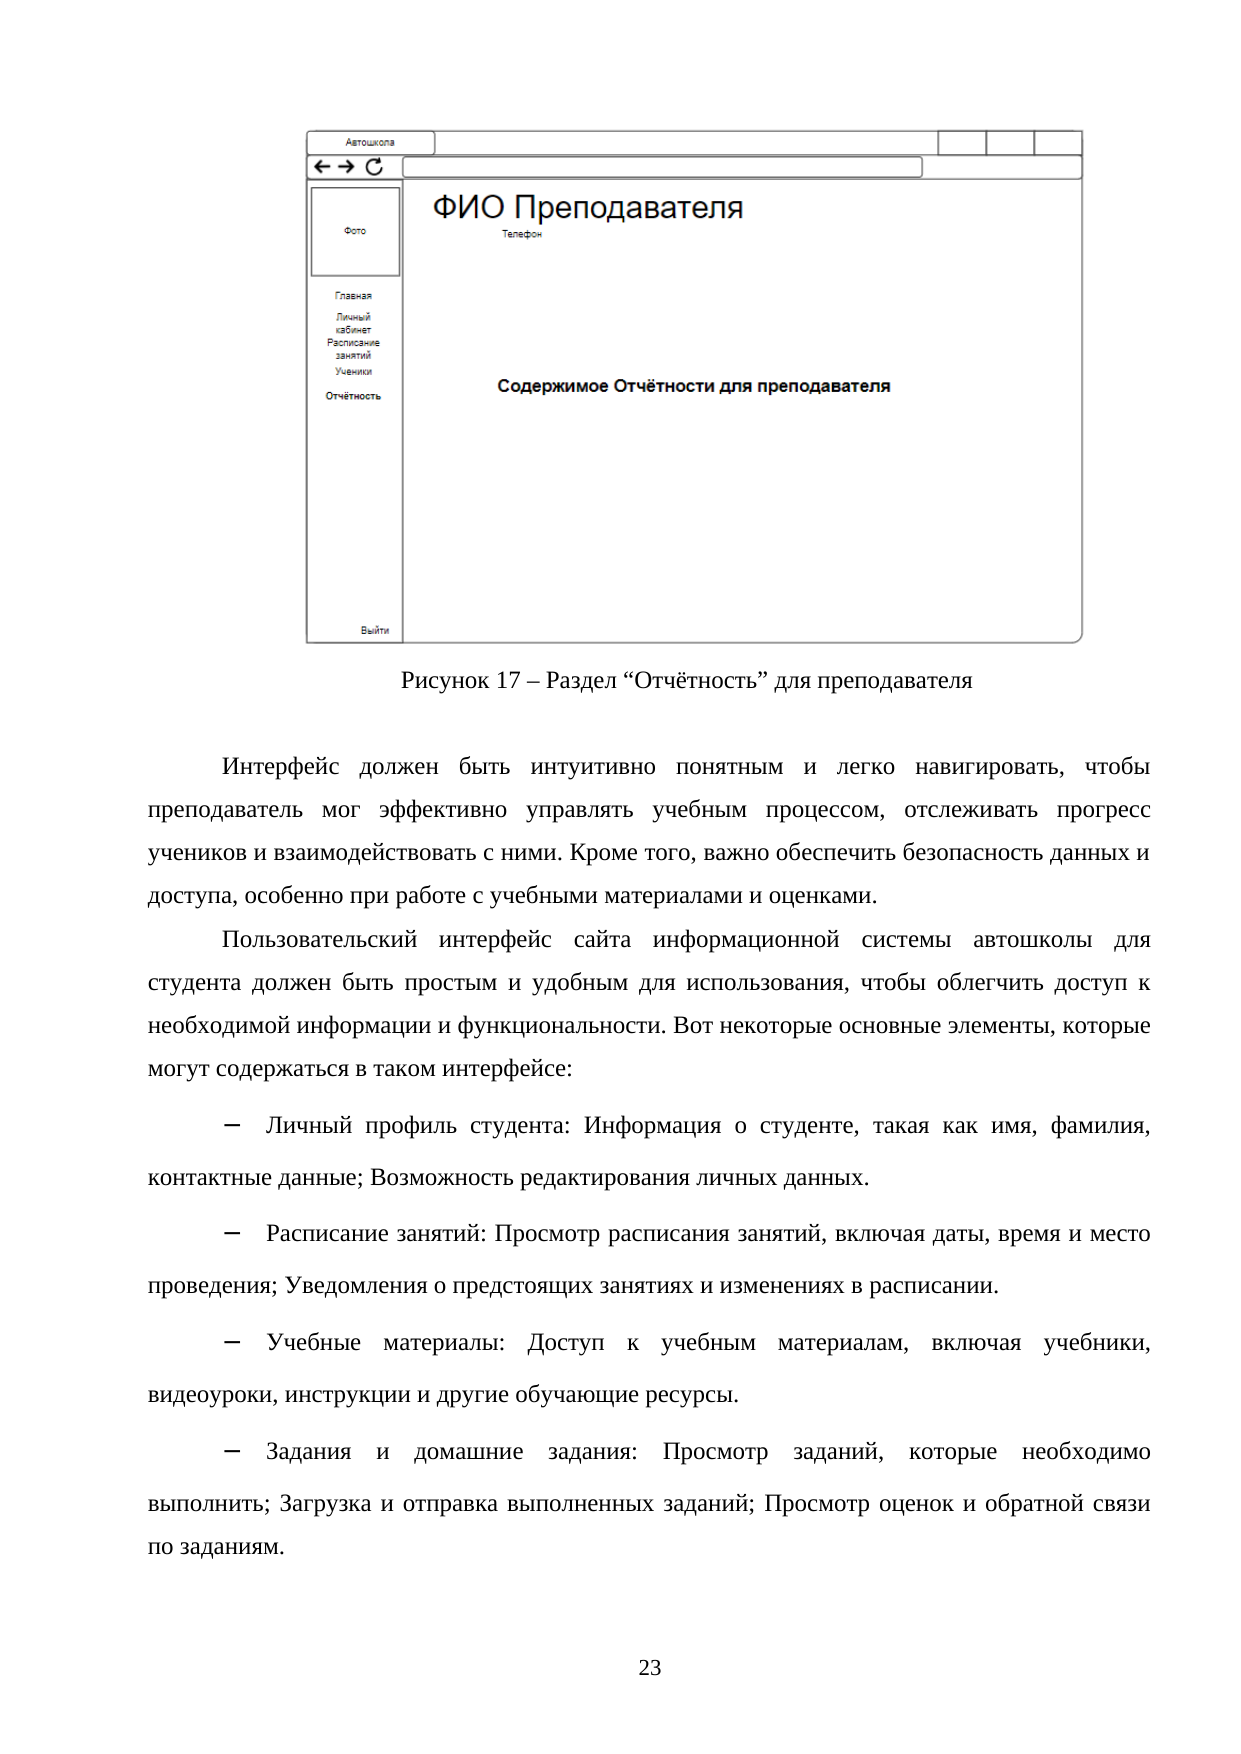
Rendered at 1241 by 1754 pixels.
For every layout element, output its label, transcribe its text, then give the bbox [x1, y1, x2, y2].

list Расписание занятий: Просмотр расписания занятий, включая даты, время и место проведения; Уведомления о предстоящих занятиях и изменениях в расписании. [148, 1205, 1152, 1299]
text Рисунок 17 – Раздел “Отчётность” для преподавателя [148, 665, 1152, 694]
list Личный профиль студента: Информация о студенте, такая как имя, фамилия, контактные данные; Возможность редактирования личных данных. [148, 1096, 1152, 1191]
picture [298, 118, 1091, 651]
list Учебные материалы: Доступ к учебным материалам, включая учебники, видеоуроки, инструкции и другие обучающие ресурсы. [148, 1314, 1152, 1408]
list Задания и домашние задания: Просмотр заданий, которые необходимо выполнить; Загрузка и отправка выполненных заданий; Просмотр оценок и обратной связи по заданиям. [148, 1422, 1152, 1560]
text Пользовательский интерфейс сайта информационной системы автошколы для студента должен быть простым и удобным для использования, чтобы облегчить доступ к необходимой информации и функциональности. Вот некоторые основные элементы, которые могут содержаться в таком интерфейсе: [148, 924, 1152, 1082]
text Интерфейс должен быть интуитивно понятным и легко навигировать, чтобы преподаватель мог эффективно управлять учебным процессом, отслеживать прогресс учеников и взаимодействовать с ними. Кроме того, важно обеспечить безопасность данных и доступа, особенно при работе с учебными материалами и оценками. [148, 751, 1152, 909]
